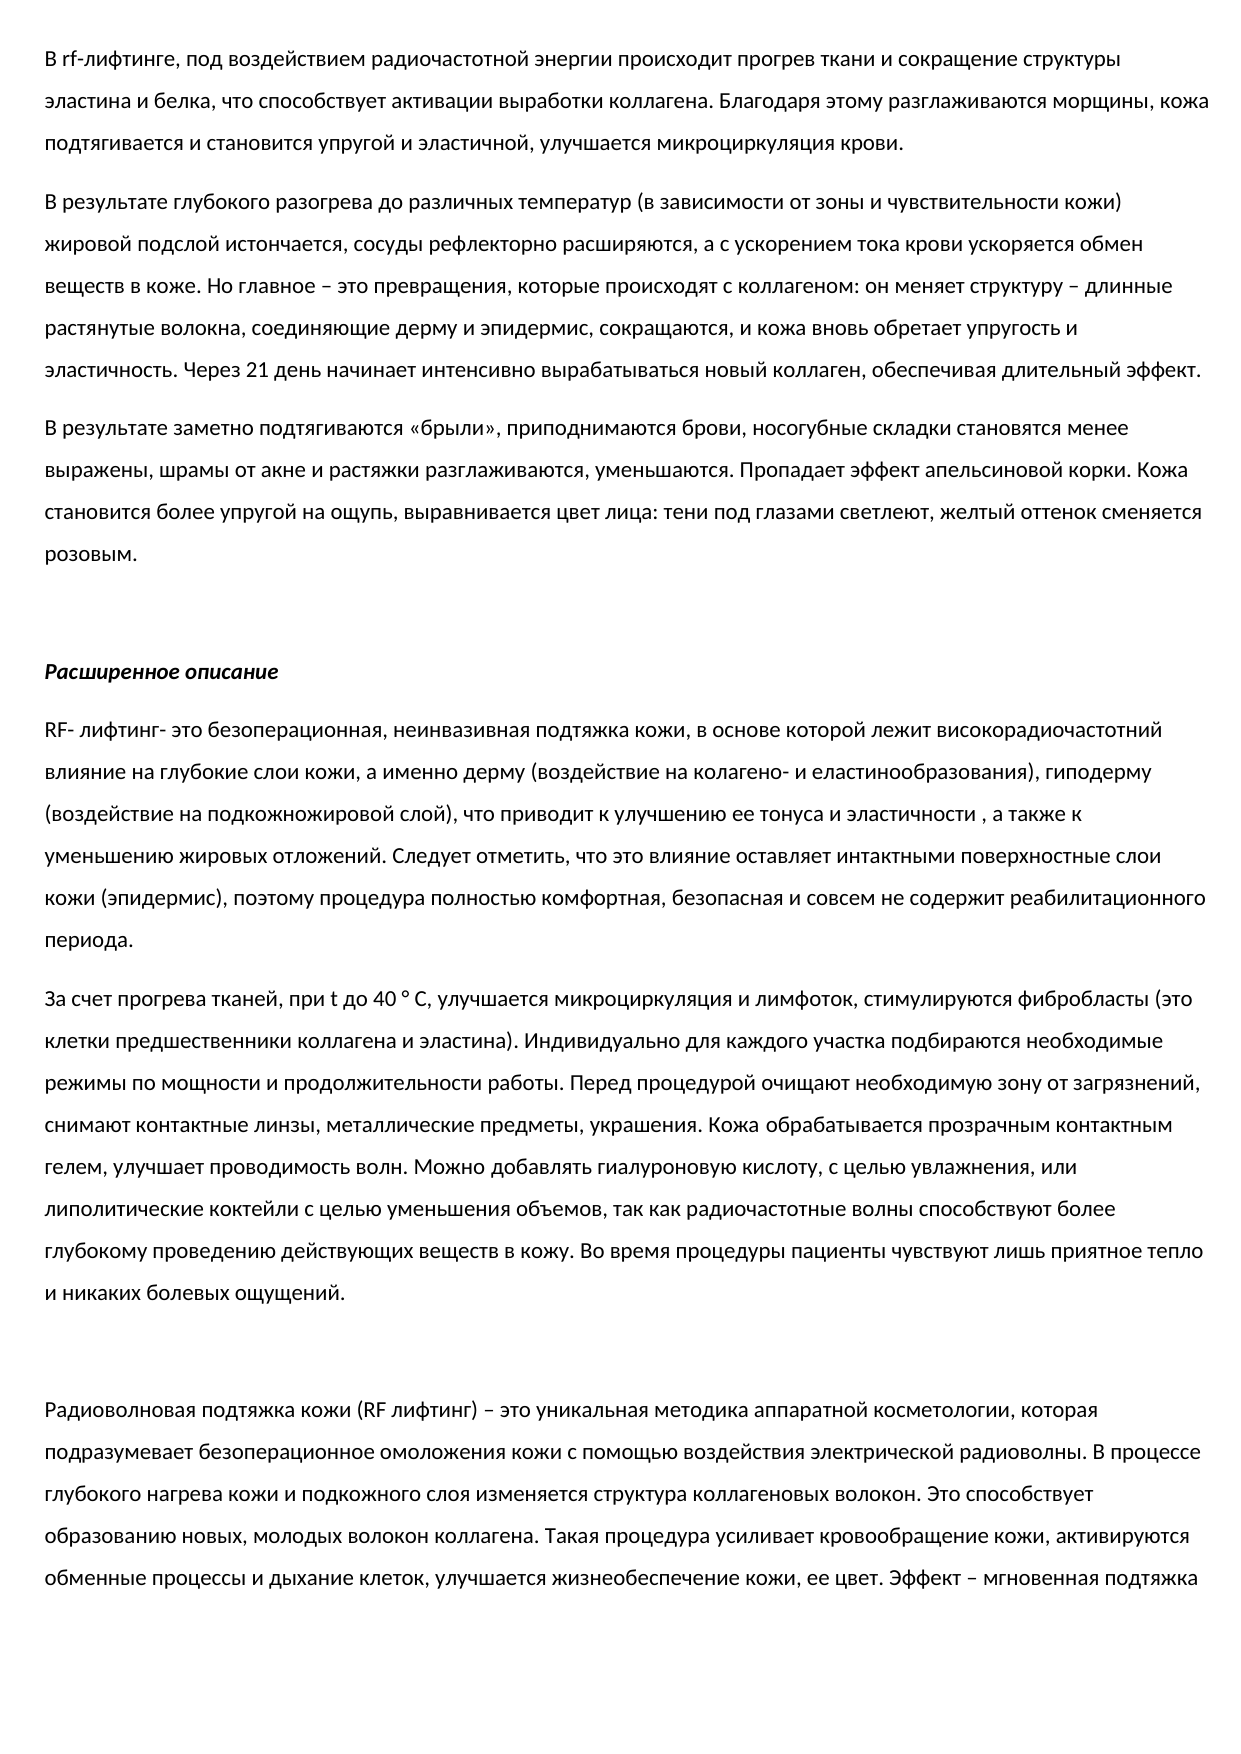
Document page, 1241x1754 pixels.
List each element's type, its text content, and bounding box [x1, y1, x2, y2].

text Расширенное описание [44, 657, 1211, 685]
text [44, 1395, 1211, 1591]
text RF- лифтинг- это безоперационная, неинвазивная подтяжка кожи, в основе которой лежит високорадиочастотний влияние на глубокие слои кожи, а именно дерму (воздействие на колагено- и еластинообразования), гиподерму (воздействие на подкожножировой слой), что приводит к улучшению ее тонуса и эластичности , а также к уменьшению жировых отложений. Следует отметить, что это влияние оставляет интактными поверхностные слои кожи (эпидермис), поэтому процедура полностью комфортная, безопасная и совсем не содержит реабилитационного периода. [44, 715, 1211, 953]
text В результате заметно подтягиваются «брыли», приподнимаются брови, носогубные складки становятся менее выражены, шрамы от акне и растяжки разглаживаются, уменьшаются. Пропадает эффект апельсиновой корки. Кожа становится более упругой на ощупь, выравнивается цвет лица: тени под глазами светлеют, желтый оттенок сменяется розовым. [44, 413, 1211, 567]
text В результате глубокого разогрева до различных температур (в зависимости от зоны и чувствительности кожи) жировой подслой истончается, сосуды рефлекторно расширяются, а с ускорением тока крови ускоряется обмен веществ в коже. Но главное – это превращения, которые происходят с коллагеном: он меняет структуру – длинные растянутые волокна, соединяющие дерму и эпидермис, сокращаются, и кожа вновь обретает упругость и эластичность. Через 21 день начинает интенсивно вырабатываться новый коллаген, обеспечивая длительный эффект. [44, 187, 1211, 383]
text В rf-лифтинге, под воздействием радиочастотной энергии происходит прогрев ткани и сокращение структуры эластина и белка, что способствует активации выработки коллагена. Благодаря этому разглаживаются морщины, кожа подтягивается и становится упругой и эластичной, улучшается микроциркуляция крови. [44, 44, 1211, 156]
text За счет прогрева тканей, при t до 40 ° С, улучшается микроциркуляция и лимфоток, стимулируются фибробласты (это клетки предшественники коллагена и эластина). Индивидуально для каждого участка подбираются необходимые режимы по мощности и продолжительности работы. Перед процедурой очищают необходимую зону от загрязнений, снимают контактные линзы, металлические предметы, украшения. Кожа обрабатывается прозрачным контактным гелем, улучшает проводимость волн. Можно добавлять гиалуроновую кислоту, с целью увлажнения, или липолитические коктейли с целью уменьшения объемов, так как радиочастотные волны способствуют более глубокому проведению действующих веществ в кожу. Во время процедуры пациенты чувствуют лишь приятное тепло и никаких болевых ощущений. [44, 984, 1211, 1306]
